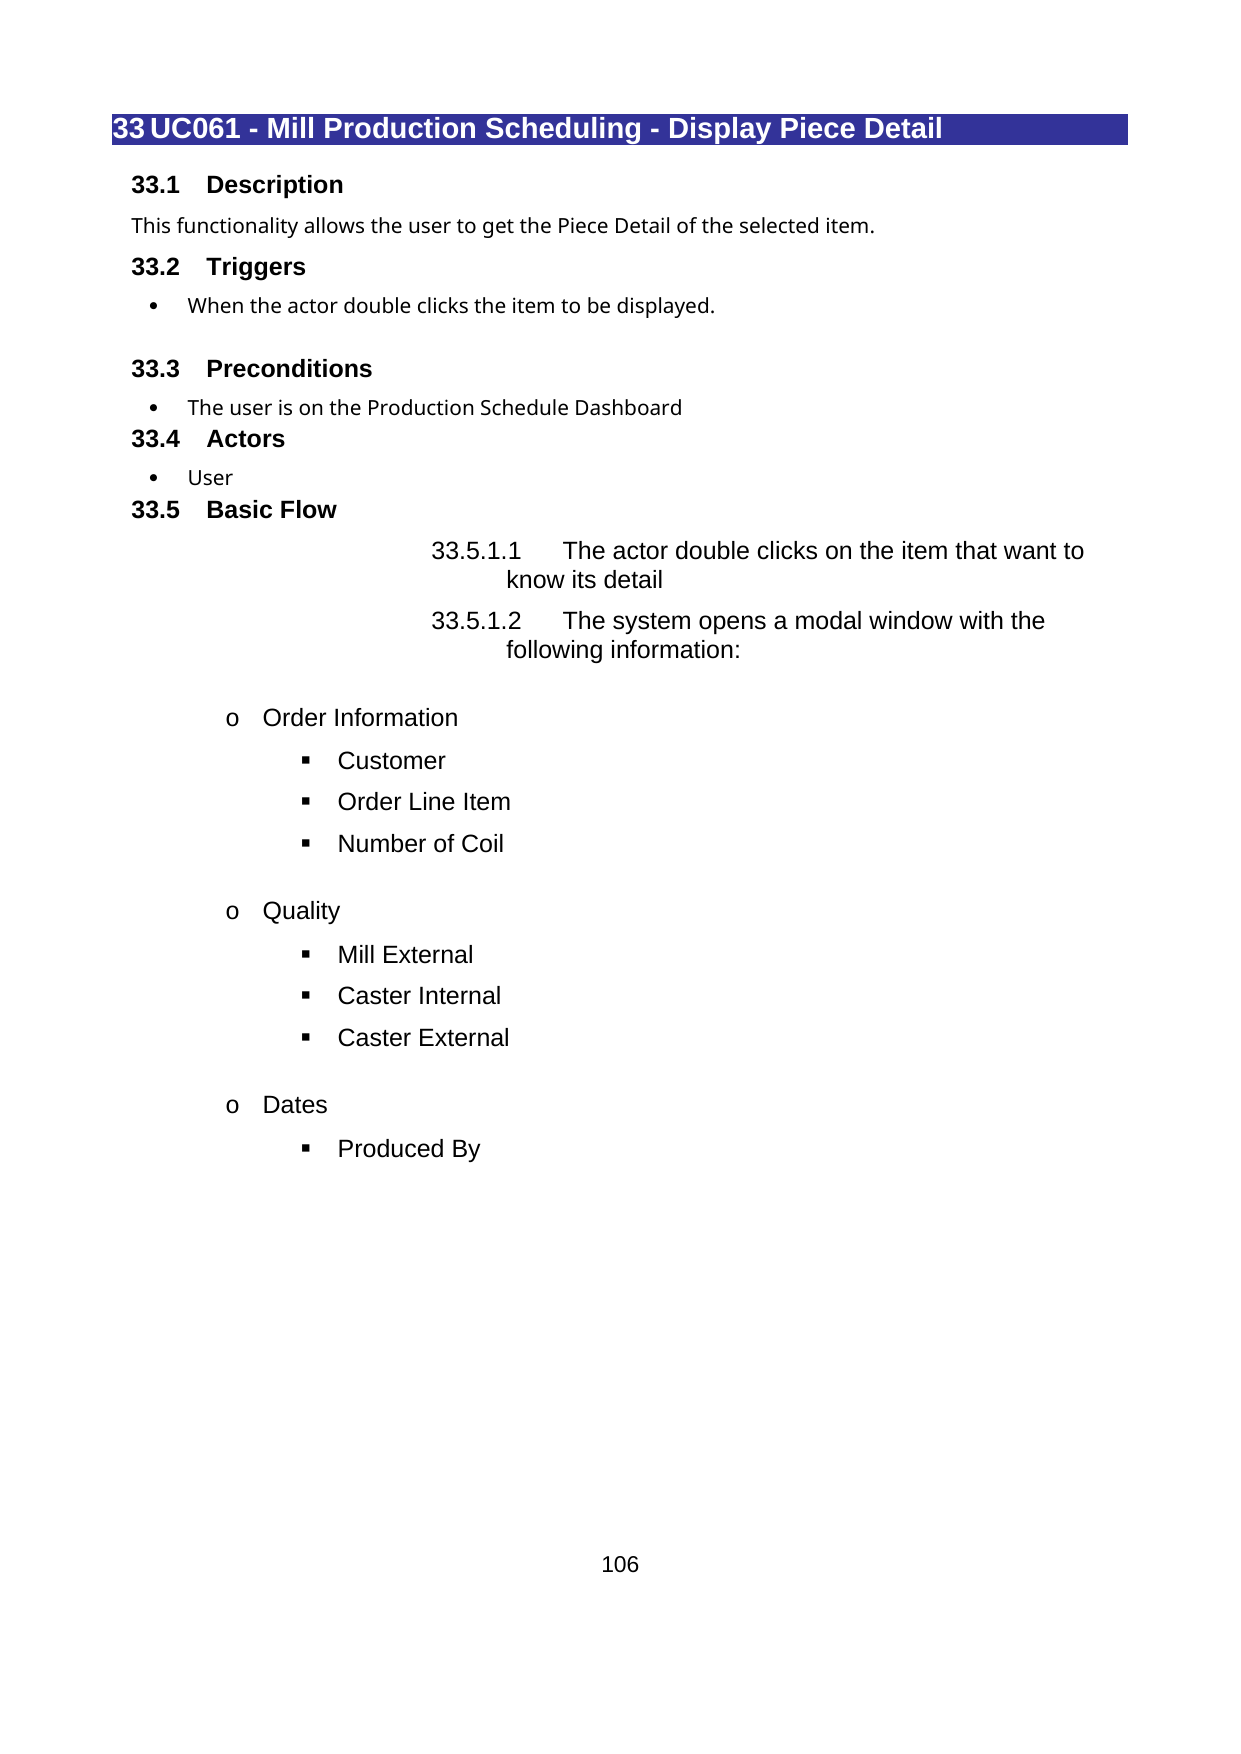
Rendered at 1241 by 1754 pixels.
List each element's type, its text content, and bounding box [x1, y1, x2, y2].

subtitle Triggers [112, 252, 1123, 281]
subtitle Caster External [300, 1022, 1123, 1051]
list User [150, 466, 1128, 491]
subtitle Order Line Item [300, 787, 1123, 816]
subtitle Caster Internal [300, 981, 1123, 1010]
subtitle Preconditions [112, 354, 1123, 383]
subtitle Produced By [300, 1134, 1123, 1162]
subtitle Quality [225, 896, 1123, 927]
subtitle Actors [112, 424, 1123, 453]
subtitle Mill External [300, 940, 1123, 969]
subtitle Customer [300, 746, 1123, 775]
subtitle The system opens a modal window with the following information: [431, 606, 1128, 664]
subtitle Number of Coil [300, 829, 1123, 857]
text This functionality allows the user to get the Piece Detail of the selected item. [131, 211, 1128, 240]
list The user is on the Production Schedule Dashboard [150, 395, 1128, 420]
subtitle Basic Flow [112, 495, 1123, 524]
subtitle The actor double clicks on the item that want to know its detail [431, 536, 1128, 594]
list When the actor double clicks the item to be displayed. [150, 294, 1128, 319]
subtitle UC061 - Mill Production Scheduling - Display Piece Detail [112, 114, 1128, 145]
subtitle Dates [225, 1090, 1123, 1121]
subtitle Description [112, 170, 1123, 199]
subtitle Order Information [225, 702, 1123, 733]
